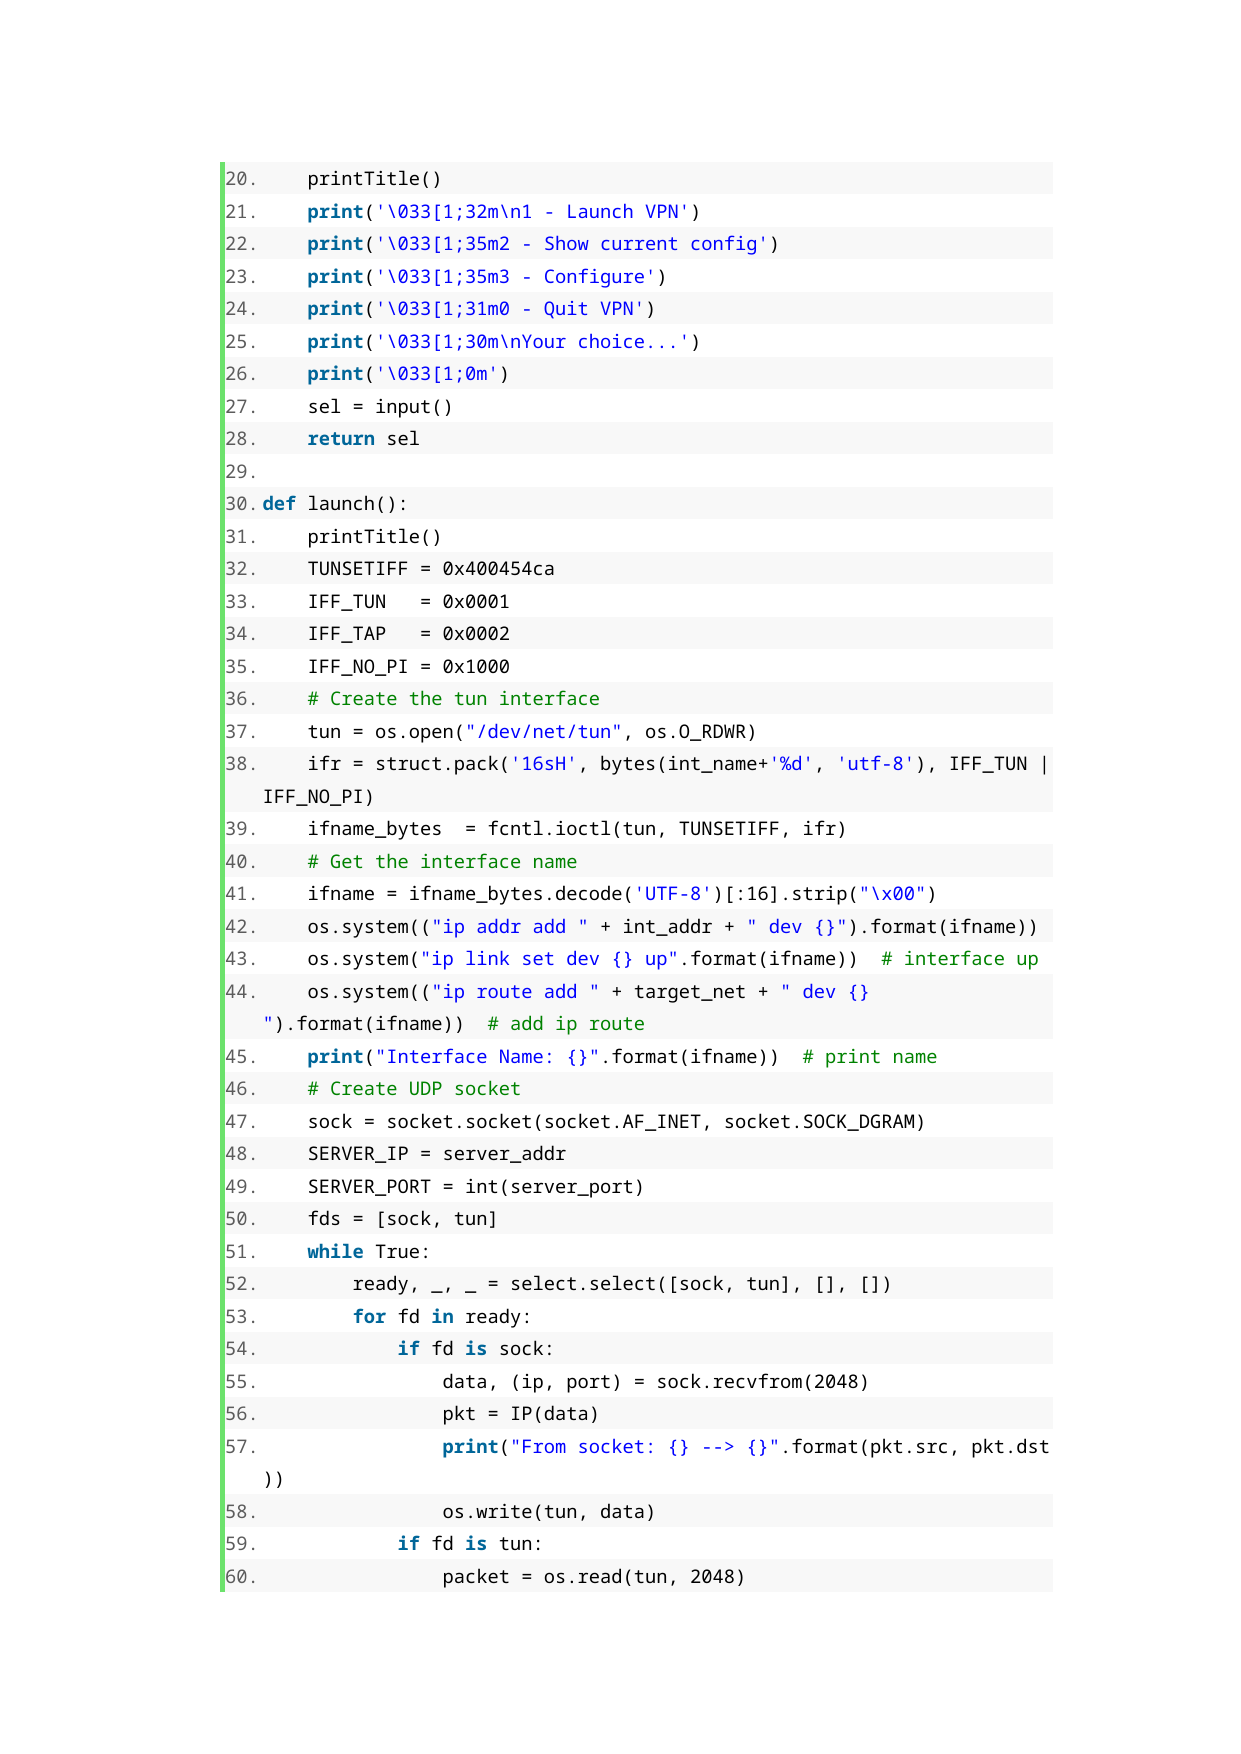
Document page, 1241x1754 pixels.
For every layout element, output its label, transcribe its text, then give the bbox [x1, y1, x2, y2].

list os.write(tun, data) [225, 1494, 1053, 1527]
list IFF_NO_PI = 0x1000 [225, 649, 1053, 682]
list ifr = struct.pack('16sH', bytes(int_name+'%d', 'utf-8'), IFF_TUN | IFF_NO_PI) [225, 747, 1053, 812]
list print('\033[1;0m') [225, 357, 1053, 389]
list if fd is sock: [225, 1332, 1053, 1364]
list # Create the tun interface [225, 682, 1053, 714]
list SERVER_IP = server_addr [225, 1137, 1053, 1169]
list def launch(): [225, 487, 1053, 519]
list print('\033[1;31m0 - Quit VPN') [225, 292, 1053, 324]
list while True: [225, 1234, 1053, 1267]
list sock = socket.socket(socket.AF_INET, socket.SOCK_DGRAM) [225, 1104, 1053, 1137]
list data, (ip, port) = sock.recvfrom(2048) [225, 1364, 1053, 1397]
list IFF_TAP = 0x0002 [225, 617, 1053, 649]
list os.system(("ip addr add " + int_addr + " dev {}").format(ifname)) [225, 909, 1053, 942]
list # Get the interface name [225, 844, 1053, 877]
list return sel [225, 422, 1053, 454]
list tun = os.open("/dev/net/tun", os.O_RDWR) [225, 714, 1053, 747]
list fds = [sock, tun] [225, 1202, 1053, 1234]
list ifname_bytes = fcntl.ioctl(tun, TUNSETIFF, ifr) [225, 812, 1053, 844]
list for fd in ready: [225, 1299, 1053, 1332]
list packet = os.read(tun, 2048) [225, 1559, 1053, 1592]
list ifname = ifname_bytes.decode('UTF-8')[:16].strip("\x00") [225, 877, 1053, 909]
list printTitle() [225, 162, 1053, 194]
list if fd is tun: [225, 1527, 1053, 1559]
list print('\033[1;35m2 - Show current config') [225, 227, 1053, 259]
list print("From socket: {} --> {}".format(pkt.src, pkt.dst)) [225, 1429, 1053, 1494]
list pkt = IP(data) [225, 1397, 1053, 1429]
list os.system(("ip route add " + target_net + " dev {}").format(ifname)) # add ip route [225, 974, 1053, 1039]
list print('\033[1;30m\nYour choice...') [225, 324, 1053, 357]
list printTitle() [225, 519, 1053, 552]
list os.system("ip link set dev {} up".format(ifname)) # interface up [225, 942, 1053, 974]
list sel = input() [225, 389, 1053, 422]
list IFF_TUN = 0x0001 [225, 584, 1053, 617]
list # Create UDP socket [225, 1072, 1053, 1104]
list print('\033[1;35m3 - Configure') [225, 259, 1053, 292]
list ready, _, _ = select.select([sock, tun], [], []) [225, 1267, 1053, 1299]
list SERVER_PORT = int(server_port) [225, 1169, 1053, 1202]
list print('\033[1;32m\n1 - Launch VPN') [225, 194, 1053, 227]
list print("Interface Name: {}".format(ifname)) # print name [225, 1039, 1053, 1072]
list TUNSETIFF = 0x400454ca [225, 552, 1053, 584]
